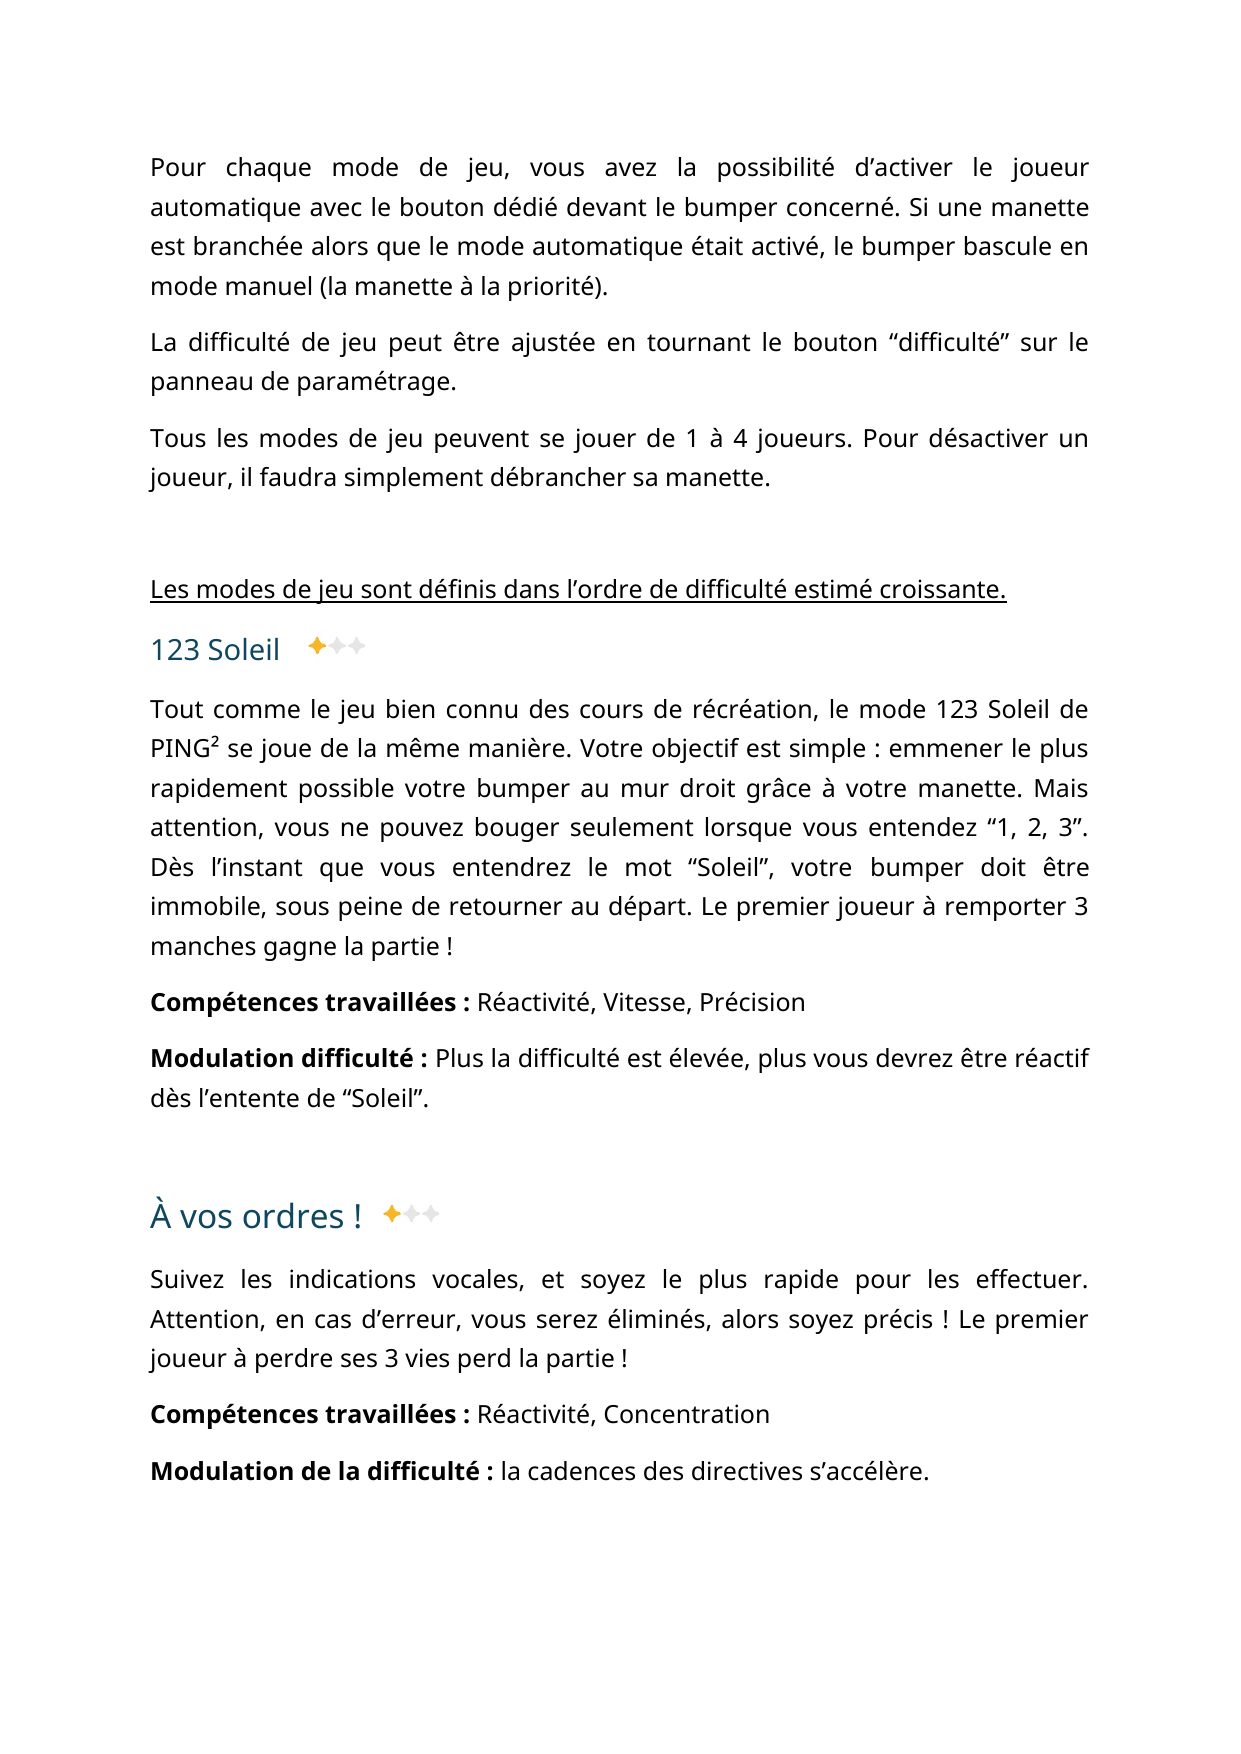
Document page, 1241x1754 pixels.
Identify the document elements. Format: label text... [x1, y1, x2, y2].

text La difficulté de jeu peut être ajustée en tournant le bouton “difficulté” sur le panneau de paramétrage. [150, 324, 1090, 398]
text Modulation difficulté : Plus la difficulté est élevée, plus vous devrez être réactif dès l’entente de “Soleil”. [150, 1041, 1090, 1114]
text Tous les modes de jeu peuvent se jouer de 1 à 4 joueurs. Pour désactiver un joueur, il faudra simplement débrancher sa manette. [150, 420, 1090, 494]
text Les modes de jeu sont définis dans l’ordre de difficulté estimé croissante. [150, 572, 1090, 606]
text Suivez les indications vocales, et soyez le plus rapide pour les effectuer. Attention, en cas d’erreur, vous serez éliminés, alors soyez précis ! Le premier joueur à perdre ses 3 vies perd la partie ! [150, 1262, 1090, 1375]
text Compétences travaillées : Réactivité, Concentration [150, 1397, 1090, 1431]
picture [368, 1196, 454, 1229]
text 123 Soleil [150, 628, 1090, 669]
text Tout comme le jeu bien connu des cours de récréation, le mode 123 Soleil de PING² se joue de la même manière. Votre objectif est simple : emmener le plus rapidement possible votre bumper au mur droit grâce à votre manette. Mais attention, vous ne pouvez bouger seulement lorsque vous entendez “1, 2, 3”. Dès l’instant que vous entendrez le mot “Soleil”, votre bumper doit être immobile, sous peine de retourner au départ. Le premier joueur à remporter 3 manches gagne la partie ! [150, 692, 1090, 963]
text Pour chaque mode de jeu, vous avez la possibilité d’activer le joueur automatique avec le bouton dédié devant le bumper concerné. Si une manette est branchée alors que le mode automatique était activé, le bumper bascule en mode manuel (la manette à la priorité). [150, 150, 1090, 302]
text À vos ordres ! [150, 1193, 1090, 1238]
text Compétences travaillées : Réactivité, Vitesse, Précision [150, 985, 1090, 1019]
text Modulation de la difficulté : la cadences des directives s’accélère. [150, 1453, 1090, 1487]
picture [293, 628, 379, 661]
